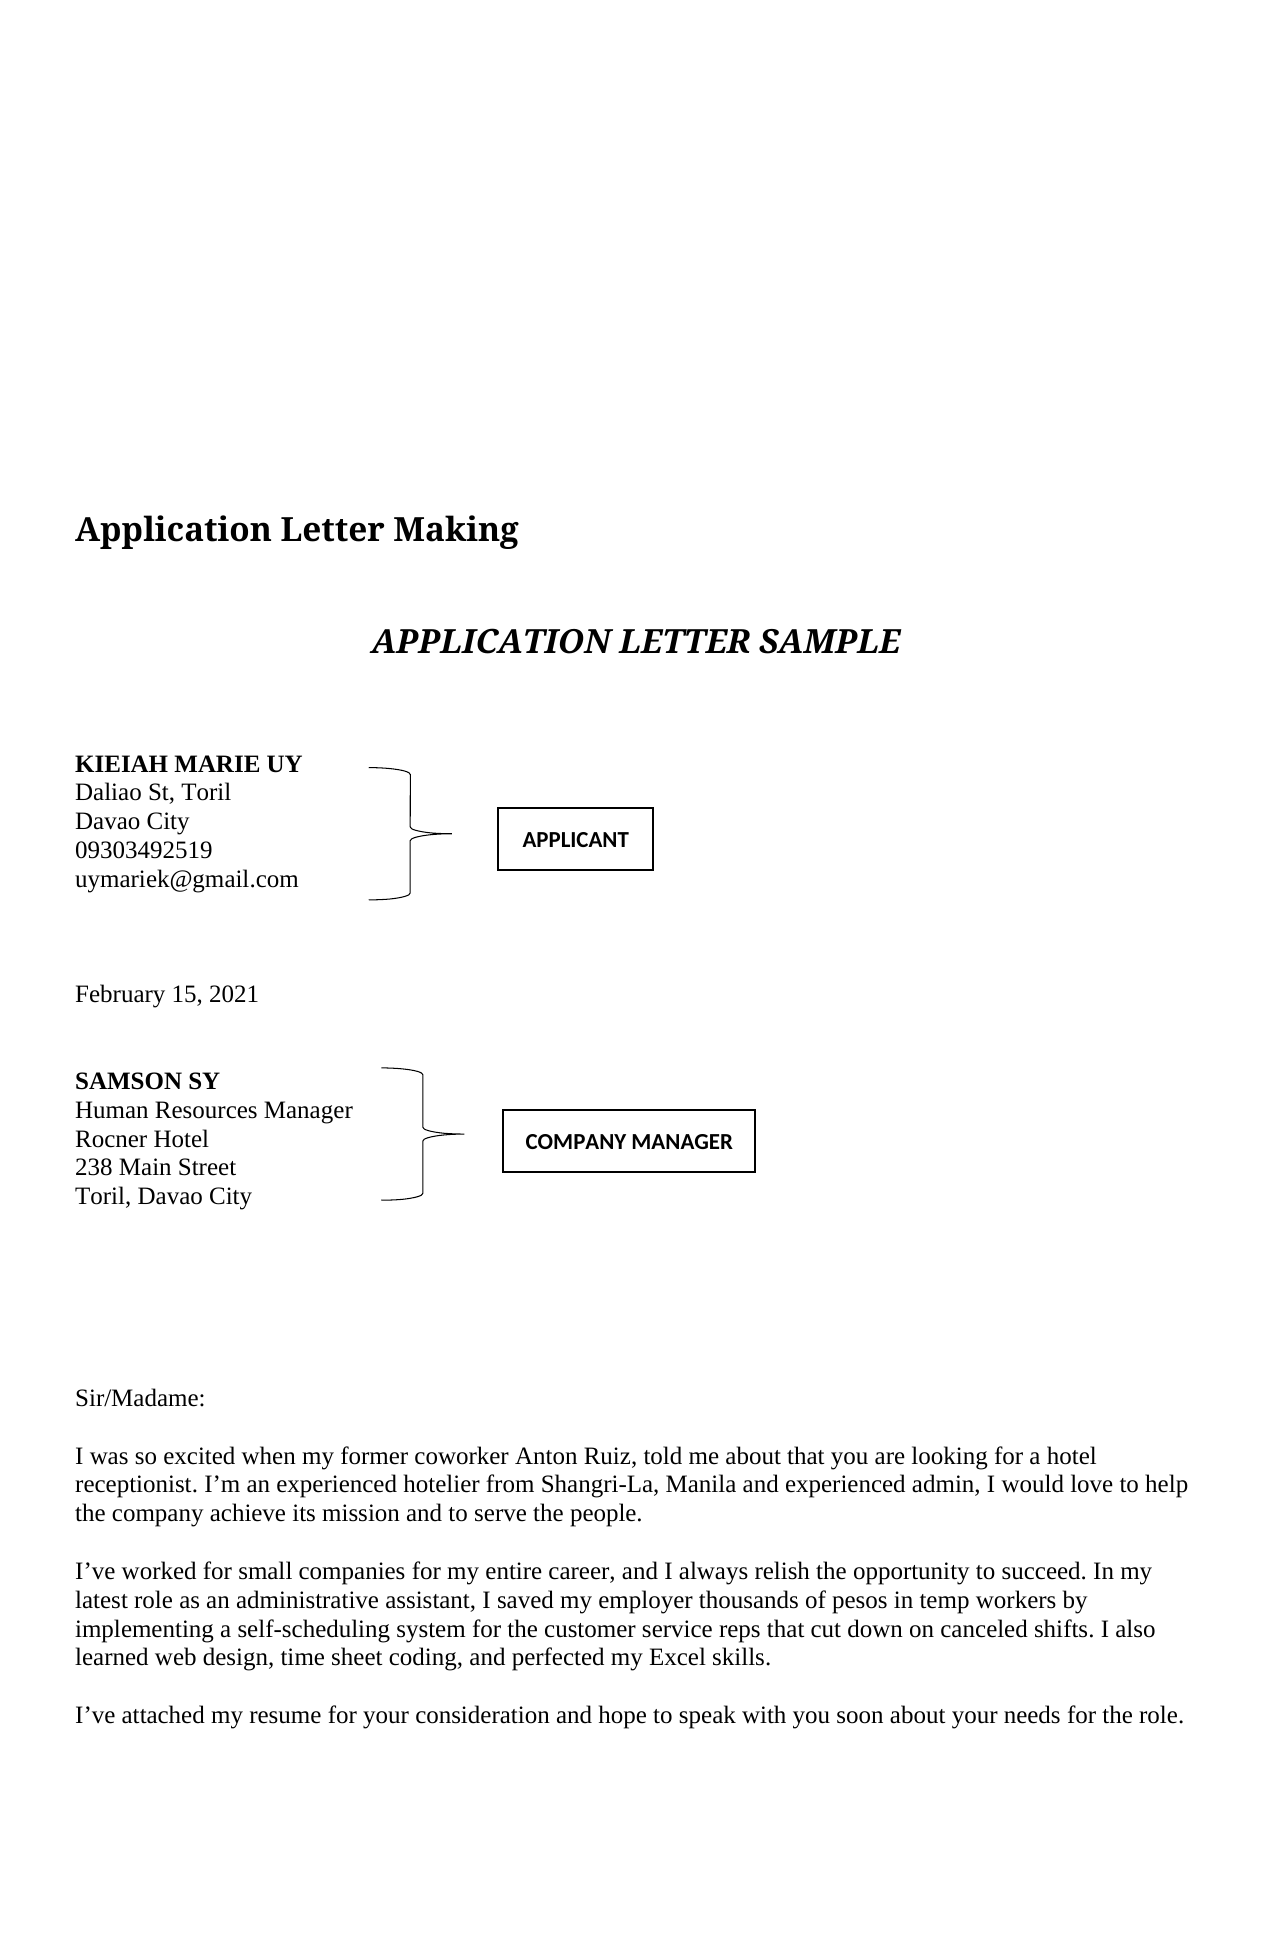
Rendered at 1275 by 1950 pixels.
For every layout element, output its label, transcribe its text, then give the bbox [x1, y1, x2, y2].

text I’ve attached my resume for your consideration and hope to speak with you soon about your needs for the role. [75, 1700, 1200, 1729]
text SAMSON SY [75, 1066, 1200, 1095]
text I was so excited when my former coworker Anton Ruiz, told me about that you are looking for a hotel receptionist. I’m an experienced hotelier from Shangri-La, Manila and experienced admin, I would love to help the company achieve its mission and to serve the people. [75, 1441, 1200, 1527]
text APPLICATION LETTER SAMPLE [75, 617, 1200, 663]
text Application Letter Making [75, 506, 1200, 552]
text February 15, 2021 [75, 979, 1200, 1008]
text Human Resources Manager Rocner Hotel 238 Main Street Toril, Davao City [75, 1095, 1200, 1210]
text Sir/Madame: [75, 1383, 1200, 1412]
text I’ve worked for small companies for my entire career, and I always relish the opportunity to succeed. In my latest role as an administrative assistant, I saved my employer thousands of pesos in temp workers by implementing a self-scheduling system for the customer service reps that cut down on canceled shifts. I also learned web design, time sheet coding, and perfected my Excel skills. [75, 1556, 1200, 1671]
text KIEIAH MARIE UY Daliao St, Toril Davao City 09303492519 uymariek@gmail.com [75, 749, 1200, 892]
